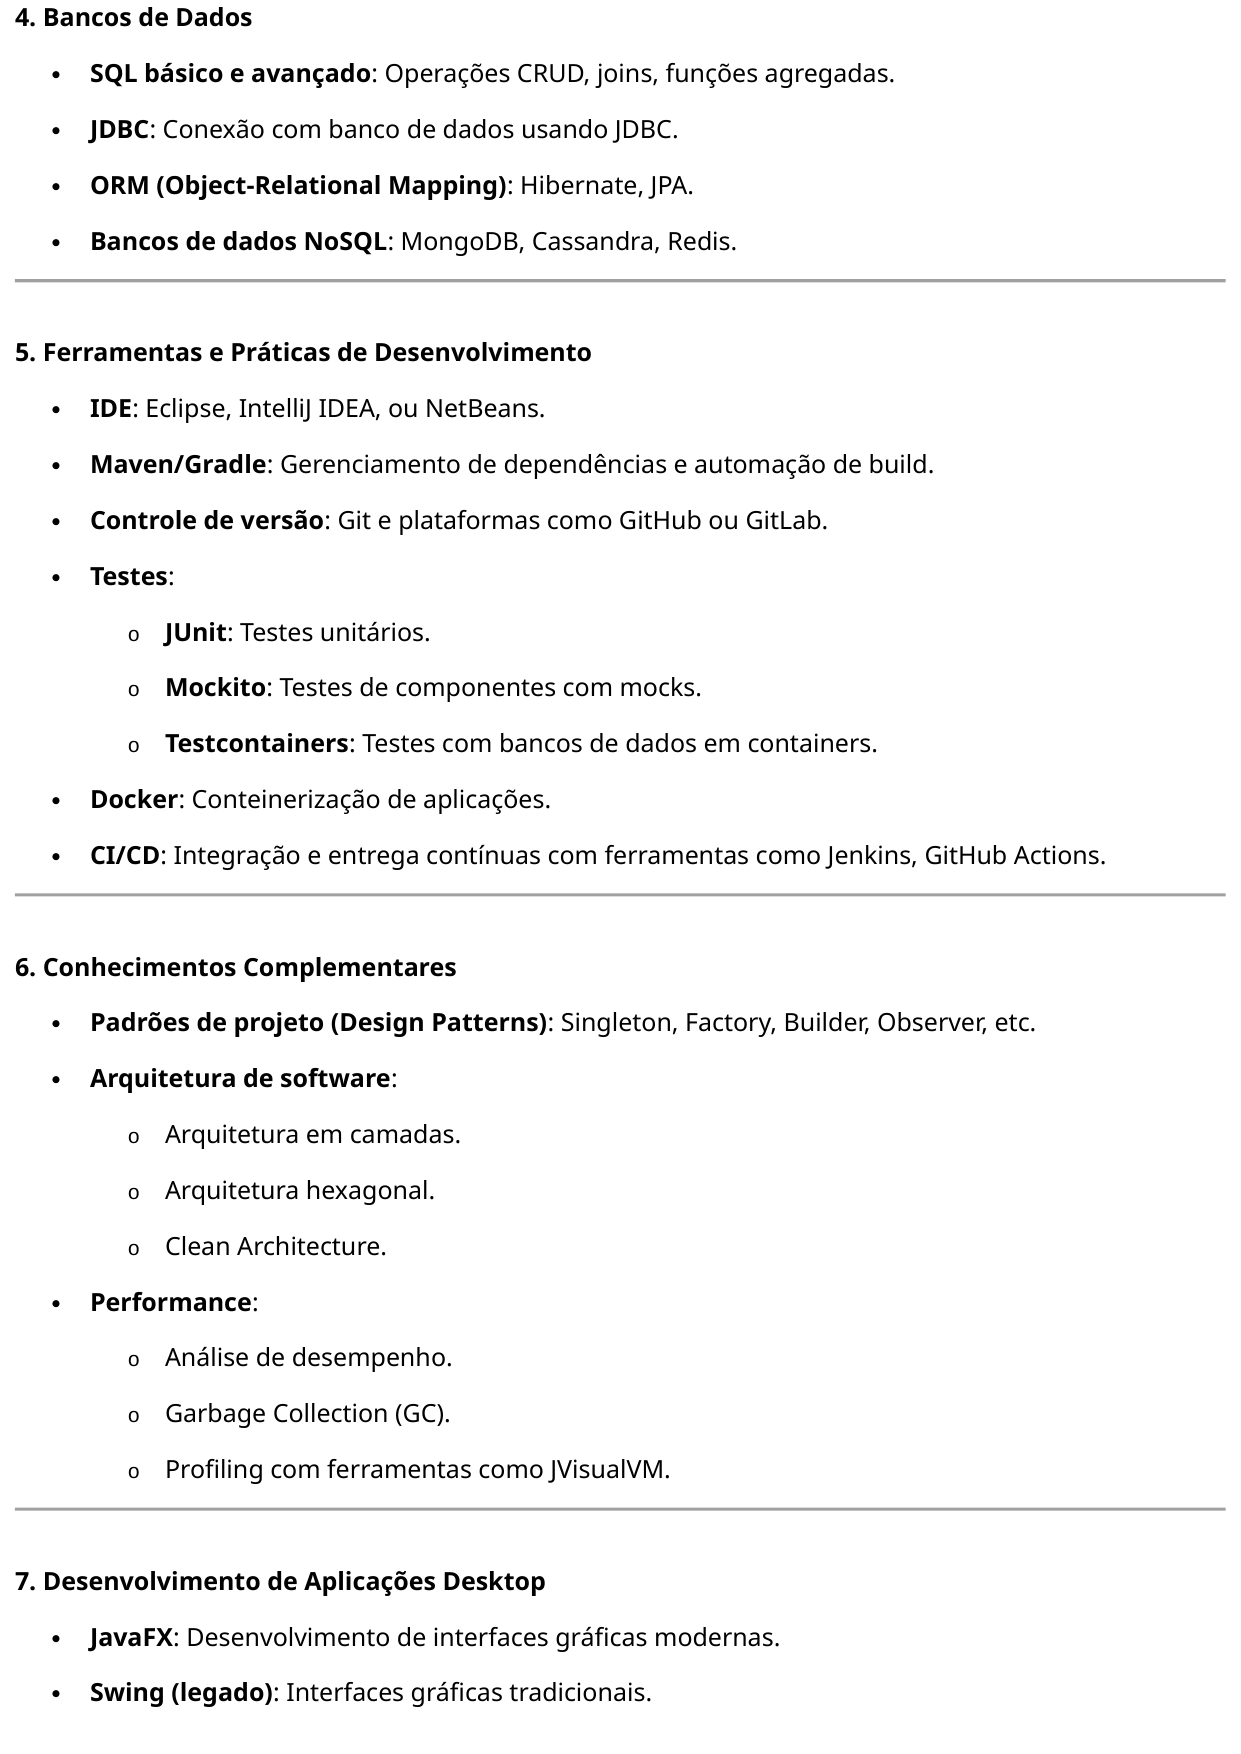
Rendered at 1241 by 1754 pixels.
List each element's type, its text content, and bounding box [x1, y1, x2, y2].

list Bancos de dados NoSQL: MongoDB, Cassandra, Redis. [52, 223, 1226, 257]
list Controle de versão: Git e plataformas como GitHub ou GitLab. [52, 502, 1226, 537]
list ORM (Object-Relational Mapping): Hibernate, JPA. [52, 167, 1226, 202]
list Swing (legado): Interfaces gráficas tradicionais. [52, 1675, 1226, 1709]
text 7. Desenvolvimento de Aplicações Desktop [15, 1563, 1226, 1597]
list JUnit: Testes unitários. [127, 614, 1226, 648]
list Performance: [52, 1284, 1226, 1318]
list Arquitetura em camadas. [127, 1117, 1226, 1151]
list Maven/Gradle: Gerenciamento de dependências e automação de build. [52, 447, 1226, 481]
list SQL básico e avançado: Operações CRUD, joins, funções agregadas. [52, 56, 1226, 90]
list CI/CD: Integração e entrega contínuas com ferramentas como Jenkins, GitHub Actions. [52, 837, 1226, 872]
list Padrões de projeto (Design Patterns): Singleton, Factory, Builder, Observer, etc. [52, 1005, 1226, 1039]
list Clean Architecture. [127, 1228, 1226, 1262]
list IDE: Eclipse, IntelliJ IDEA, ou NetBeans. [52, 391, 1226, 425]
list Docker: Conteinerização de aplicações. [52, 782, 1226, 816]
list JDBC: Conexão com banco de dados usando JDBC. [52, 112, 1226, 146]
list Arquitetura de software: [52, 1061, 1226, 1095]
text 5. Ferramentas e Práticas de Desenvolvimento [15, 335, 1226, 369]
text 6. Conhecimentos Complementares [15, 949, 1226, 983]
list Profiling com ferramentas como JVisualVM. [127, 1452, 1226, 1486]
list Mockito: Testes de componentes com mocks. [127, 670, 1226, 704]
list Testes: [52, 558, 1226, 592]
text 4. Bancos de Dados [15, 0, 1226, 34]
list Testcontainers: Testes com bancos de dados em containers. [127, 726, 1226, 760]
list Análise de desempenho. [127, 1340, 1226, 1374]
list Garbage Collection (GC). [127, 1396, 1226, 1430]
list JavaFX: Desenvolvimento de interfaces gráficas modernas. [52, 1619, 1226, 1653]
list Arquitetura hexagonal. [127, 1172, 1226, 1207]
